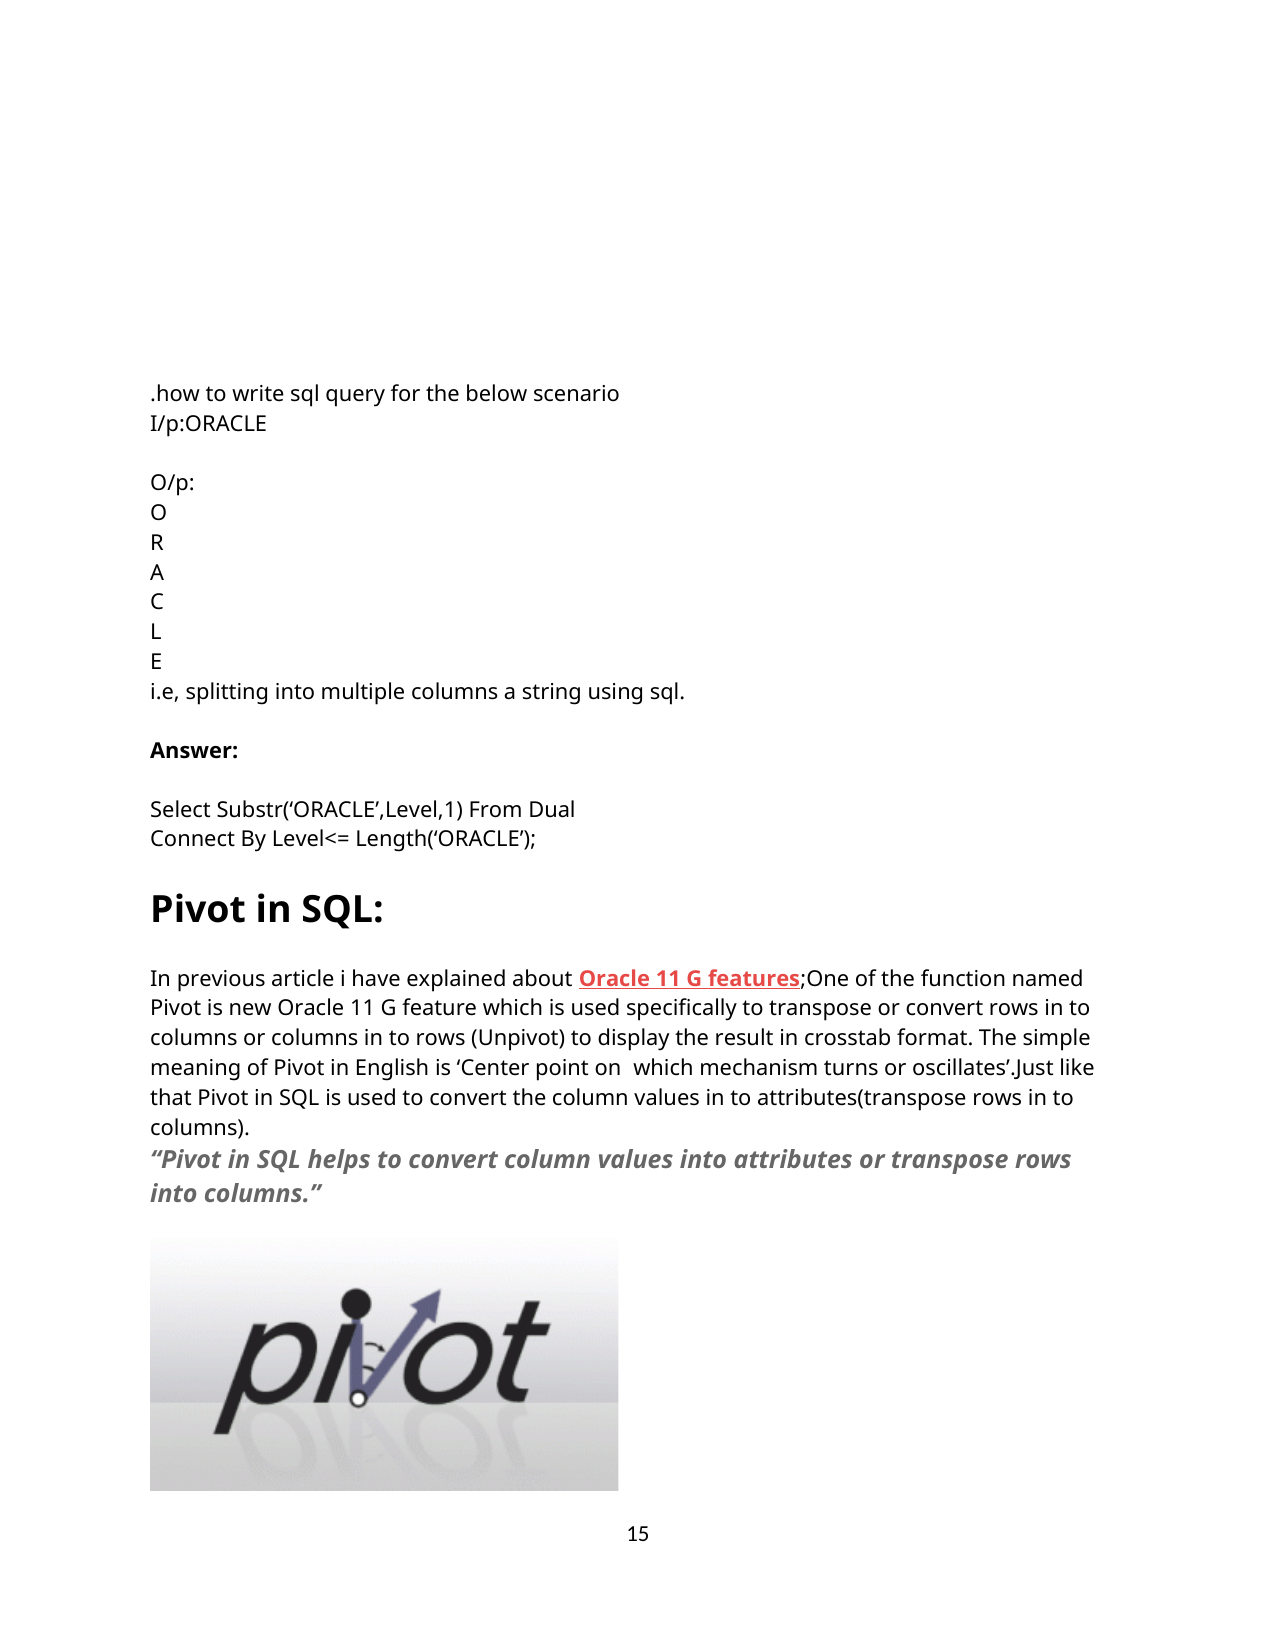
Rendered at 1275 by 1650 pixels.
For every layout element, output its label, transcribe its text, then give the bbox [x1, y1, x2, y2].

text Select Substr(‘ORACLE’,Level,1) From Dual Connect By Level<= Length(‘ORACLE’); [150, 793, 1125, 853]
subtitle Pivot in SQL: [150, 882, 1125, 933]
text O/p: O R A C L E i.e, splitting into multiple columns a string using sql. [150, 467, 1125, 705]
text .how to write sql query for the below scenario I/p:ORACLE [150, 378, 1125, 438]
text In previous article i have explained about Oracle 11 G features;One of the function named Pivot is new Oracle 11 G feature which is used specifically to transpose or convert rows in to columns or columns in to rows (Unpivot) to display the result in crosstab format. The simple meaning of Pivot in English is ‘Center point on which mechanism turns or oscillates’.Just like that Pivot in SQL is used to convert the column values in to attributes(transpose rows in to columns). [150, 962, 1125, 1141]
picture [150, 1238, 619, 1491]
text Answer: [150, 734, 1125, 764]
text “Pivot in SQL helps to convert column values into attributes or transpose rows into columns.” [150, 1141, 1125, 1209]
